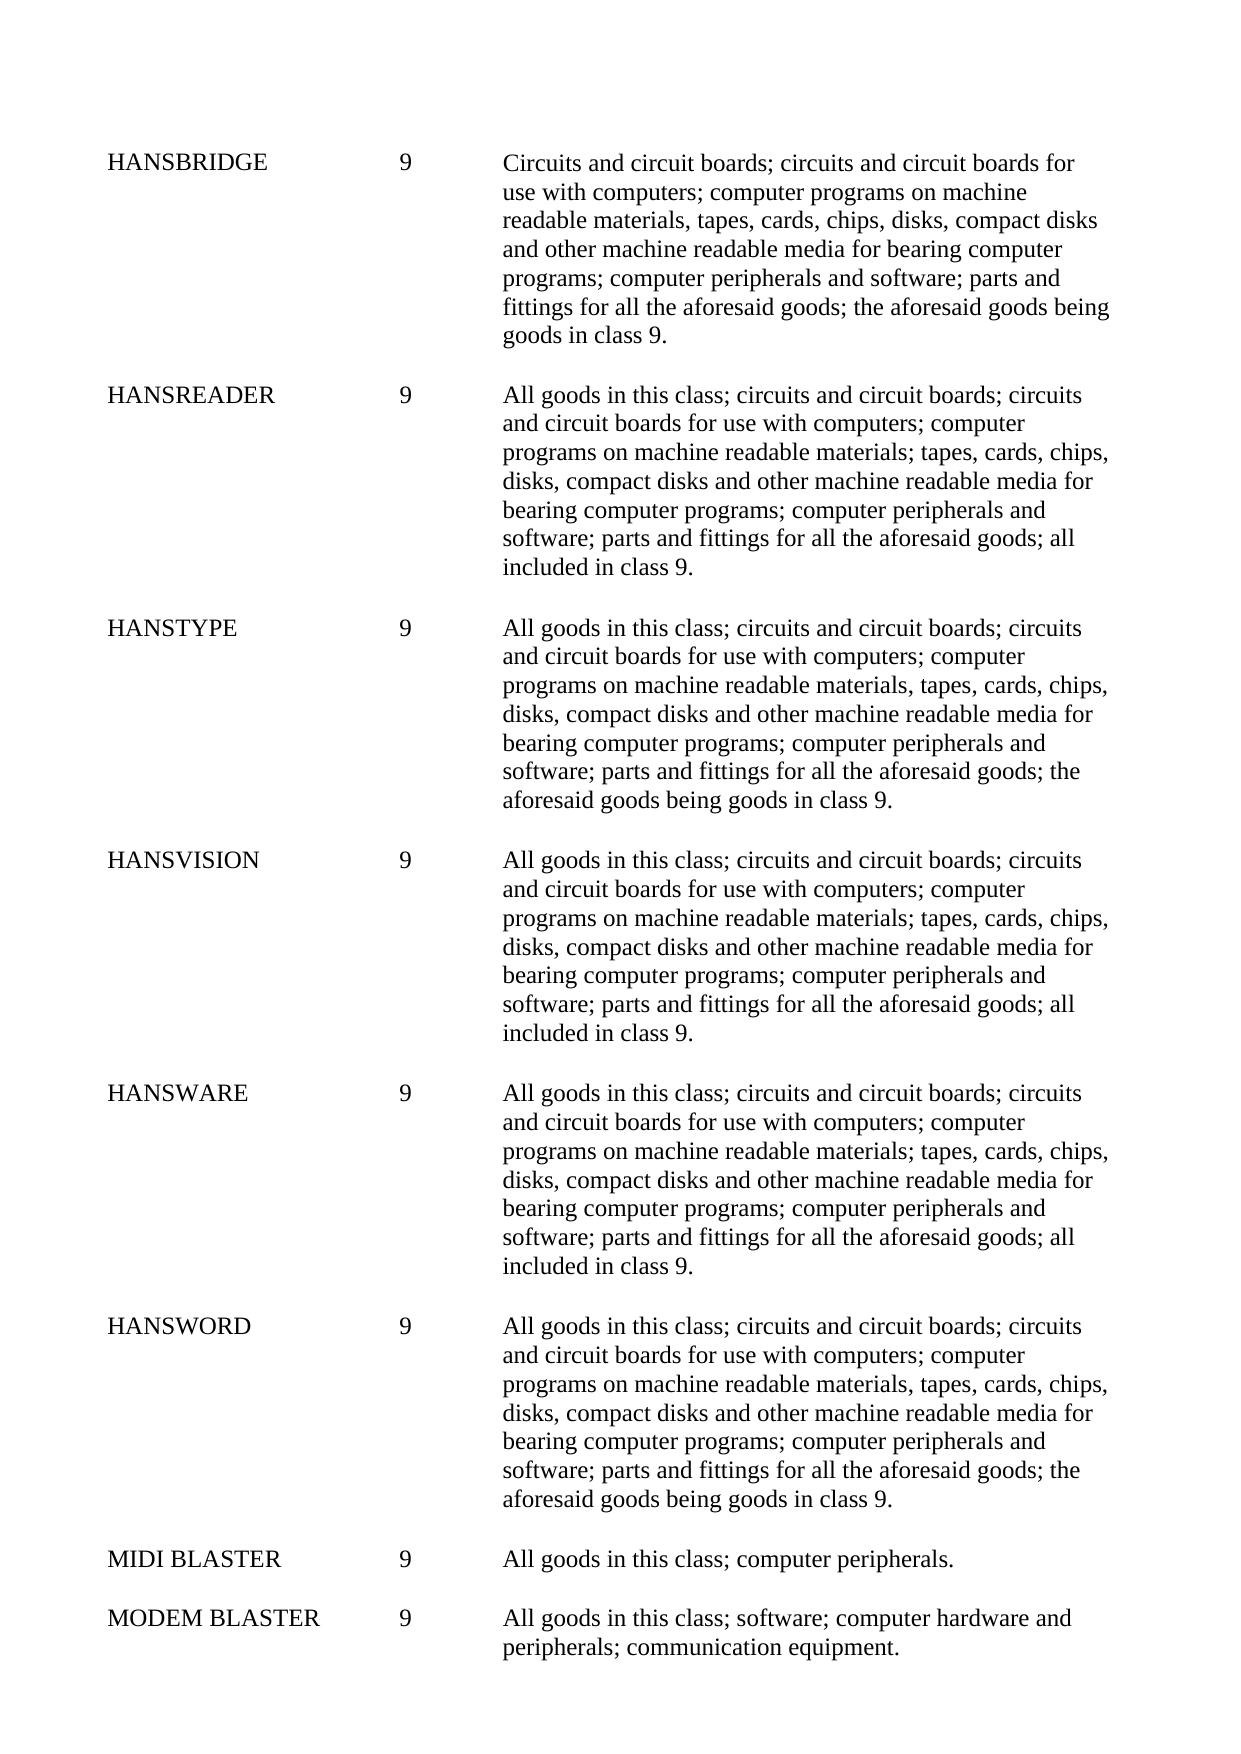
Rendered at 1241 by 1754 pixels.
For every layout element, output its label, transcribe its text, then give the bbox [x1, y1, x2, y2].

table_cell HANSWARE [102, 1064, 360, 1297]
table_cell 9 [360, 366, 457, 598]
table_header HANSBRIDGE [102, 148, 360, 366]
table_cell All goods in this class; circuits and circuit boards; circuits and circuit boards for use with computers; computer programs on machine readable materials; tapes, cards, chips, disks, compact disks and other machine readable media for bearing computer programs; computer peripherals and software; parts and fittings for all the aforesaid goods; all included in class 9. [457, 366, 1116, 598]
table_cell 9 [360, 831, 457, 1064]
table_cell All goods in this class; software; computer hardware and peripherals; communication equipment. [457, 1589, 1116, 1661]
table_cell All goods in this class; circuits and circuit boards; circuits and circuit boards for use with computers; computer programs on machine readable materials; tapes, cards, chips, disks, compact disks and other machine readable media for bearing computer programs; computer peripherals and software; parts and fittings for all the aforesaid goods; all included in class 9. [457, 1064, 1116, 1297]
table_cell HANSREADER [102, 366, 360, 598]
table_cell MIDI BLASTER [102, 1530, 360, 1588]
table_header Circuits and circuit boards; circuits and circuit boards for use with computers; computer programs on machine readable materials, tapes, cards, chips, disks, compact disks and other machine readable media for bearing computer programs; computer peripherals and software; parts and fittings for all the aforesaid goods; the aforesaid goods being goods in class 9. [457, 148, 1116, 366]
table_cell 9 [360, 599, 457, 831]
table_cell All goods in this class; circuits and circuit boards; circuits and circuit boards for use with computers; computer programs on machine readable materials; tapes, cards, chips, disks, compact disks and other machine readable media for bearing computer programs; computer peripherals and software; parts and fittings for all the aforesaid goods; all included in class 9. [457, 831, 1116, 1064]
table_cell HANSWORD [102, 1297, 360, 1530]
table_cell All goods in this class; computer peripherals. [457, 1530, 1116, 1588]
table_header 9 [360, 148, 457, 366]
table_cell HANSTYPE [102, 599, 360, 831]
table_cell HANSVISION [102, 831, 360, 1064]
table_cell All goods in this class; circuits and circuit boards; circuits and circuit boards for use with computers; computer programs on machine readable materials, tapes, cards, chips, disks, compact disks and other machine readable media for bearing computer programs; computer peripherals and software; parts and fittings for all the aforesaid goods; the aforesaid goods being goods in class 9. [457, 599, 1116, 831]
table_cell 9 [360, 1064, 457, 1297]
table_cell 9 [360, 1530, 457, 1588]
table_cell MODEM BLASTER [102, 1589, 360, 1661]
table_cell 9 [360, 1589, 457, 1661]
table_cell All goods in this class; circuits and circuit boards; circuits and circuit boards for use with computers; computer programs on machine readable materials, tapes, cards, chips, disks, compact disks and other machine readable media for bearing computer programs; computer peripherals and software; parts and fittings for all the aforesaid goods; the aforesaid goods being goods in class 9. [457, 1297, 1116, 1530]
table_cell 9 [360, 1297, 457, 1530]
